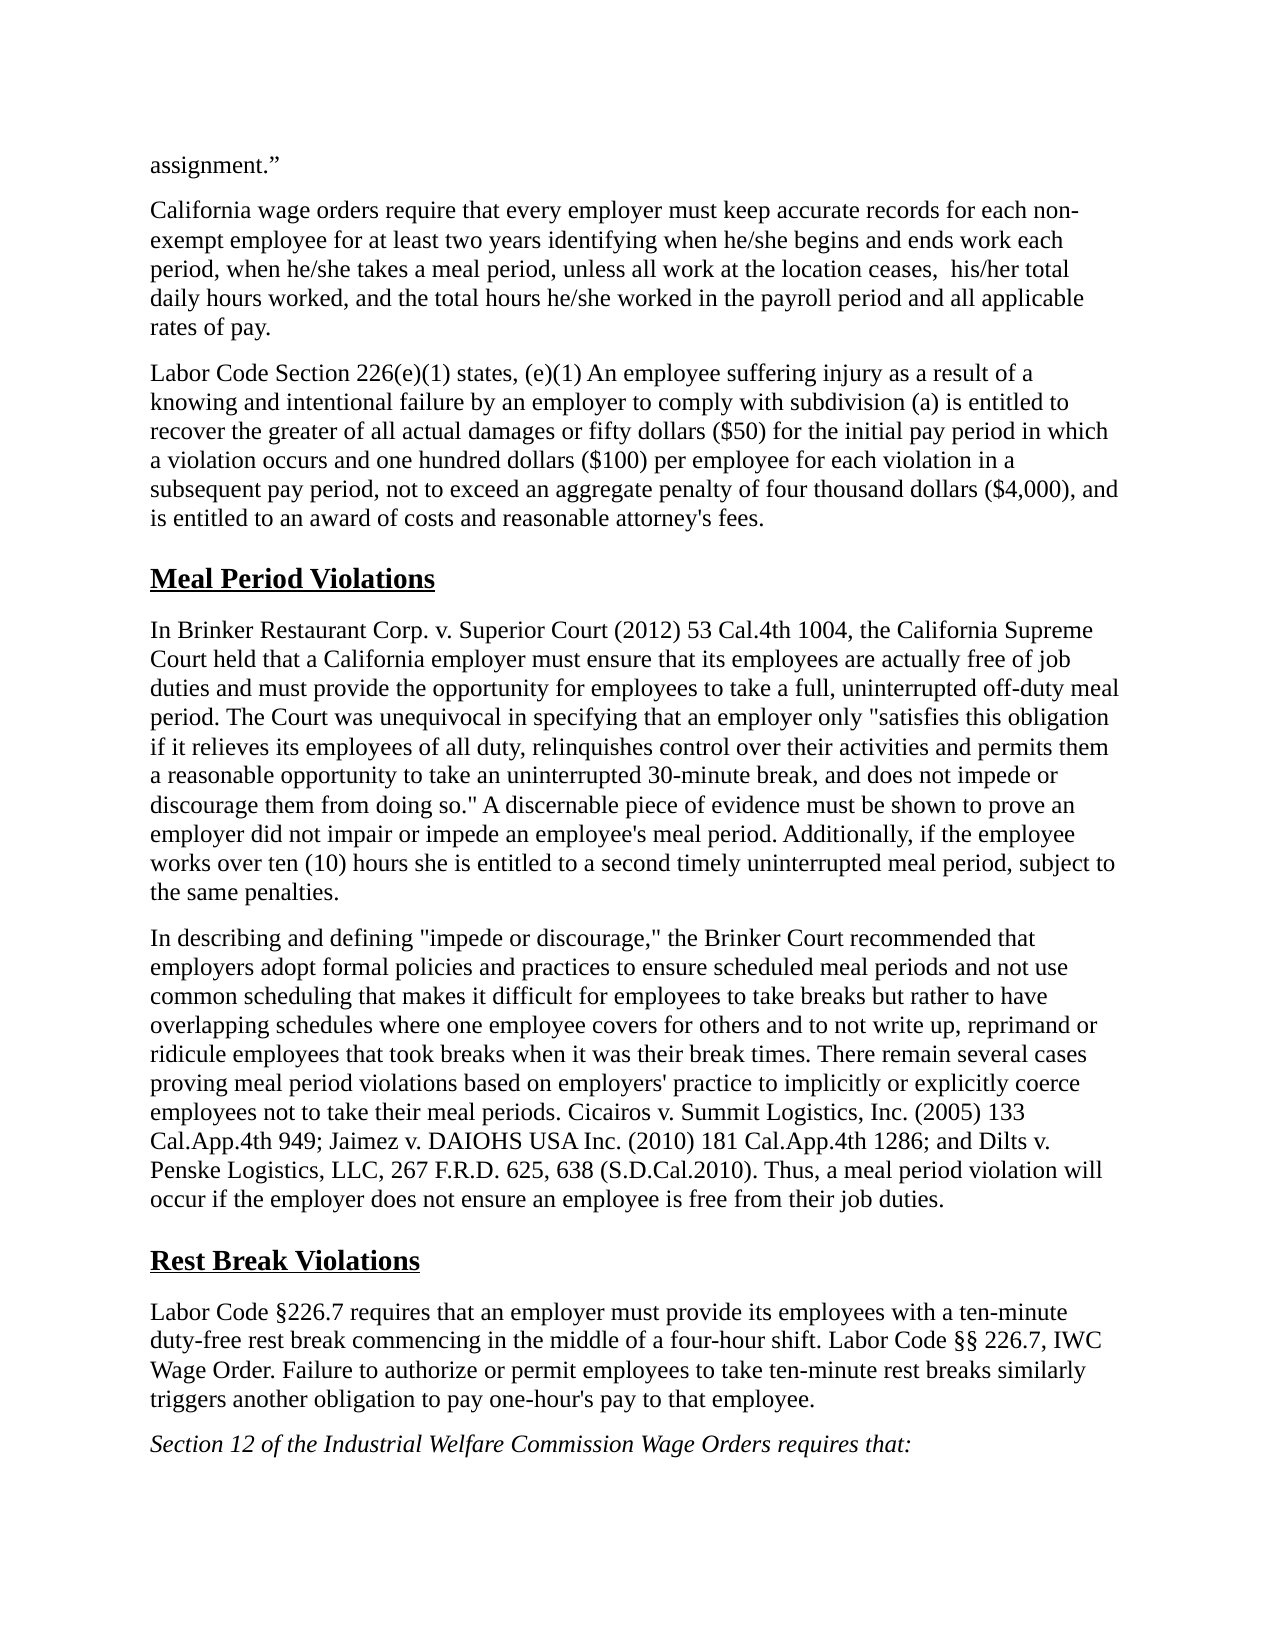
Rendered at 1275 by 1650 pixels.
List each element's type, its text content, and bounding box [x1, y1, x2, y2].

text California wage orders require that every employer must keep accurate records for each non-exempt employee for at least two years identifying when he/she begins and ends work each period, when he/she takes a meal period, unless all work at the location ceases, his/her total daily hours worked, and the total hours he/she worked in the payroll period and all applicable rates of pay. [150, 196, 1125, 341]
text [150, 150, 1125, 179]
text Section 12 of the Industrial Welfare Commission Wage Orders requires that: [150, 1429, 1125, 1459]
text Rest Break Violations [150, 1230, 1125, 1280]
text Labor Code §226.7 requires that an employer must provide its employees with a ten-minute duty-free rest break commencing in the middle of a four-hour shift. Labor Code §§ 226.7, IWC Wage Order. Failure to authorize or permit employees to take ten-minute rest breaks similarly triggers another obligation to pay one-hour's pay to that employee. [150, 1297, 1125, 1413]
text Meal Period Violations [150, 549, 1125, 599]
text Labor Code Section 226(e)(1) states, (e)(1) An employee suffering injury as a result of a knowing and intentional failure by an employer to comply with subdivision (a) is entitled to recover the greater of all actual damages or fifty dollars ($50) for the initial pay period in which a violation occurs and one hundred dollars ($100) per employee for each violation in a subsequent pay period, not to exceed an aggregate penalty of four thousand dollars ($4,000), and is entitled to an award of costs and reasonable attorney's fees. [150, 358, 1125, 532]
text In describing and defining "impede or discourage," the Brinker Court recommended that employers adopt formal policies and practices to ensure scheduled meal periods and not use common scheduling that makes it difficult for employees to take breaks but rather to have overlapping schedules where one employee covers for others and to not write up, reprimand or ridicule employees that took breaks when it was their break times. There remain several cases proving meal period violations based on employers' practice to implicitly or explicitly coerce employees not to take their meal periods. Cicairos v. Summit Logistics, Inc. (2005) 133 Cal.App.4th 949; Jaimez v. DAIOHS USA Inc. (2010) 181 Cal.App.4th 1286; and Dilts v. Penske Logistics, LLC, 267 F.R.D. 625, 638 (S.D.Cal.2010). Thus, a meal period violation will occur if the employer does not ensure an employee is free from their job duties. [150, 923, 1125, 1213]
text In Brinker Restaurant Corp. v. Superior Court (2012) 53 Cal.4th 1004, the California Supreme Court held that a California employer must ensure that its employees are actually free of job duties and must provide the opportunity for employees to take a full, uninterrupted off-duty meal period. The Court was unequivocal in specifying that an employer only "satisfies this obligation if it relieves its employees of all duty, relinquishes control over their activities and permits them a reasonable opportunity to take an uninterrupted 30-minute break, and does not impede or discourage them from doing so." A discernable piece of evidence must be shown to prove an employer did not impair or impede an employee's meal period. Additionally, if the employee works over ten (10) hours she is entitled to a second timely uninterrupted meal period, subject to the same penalties. [150, 615, 1125, 906]
